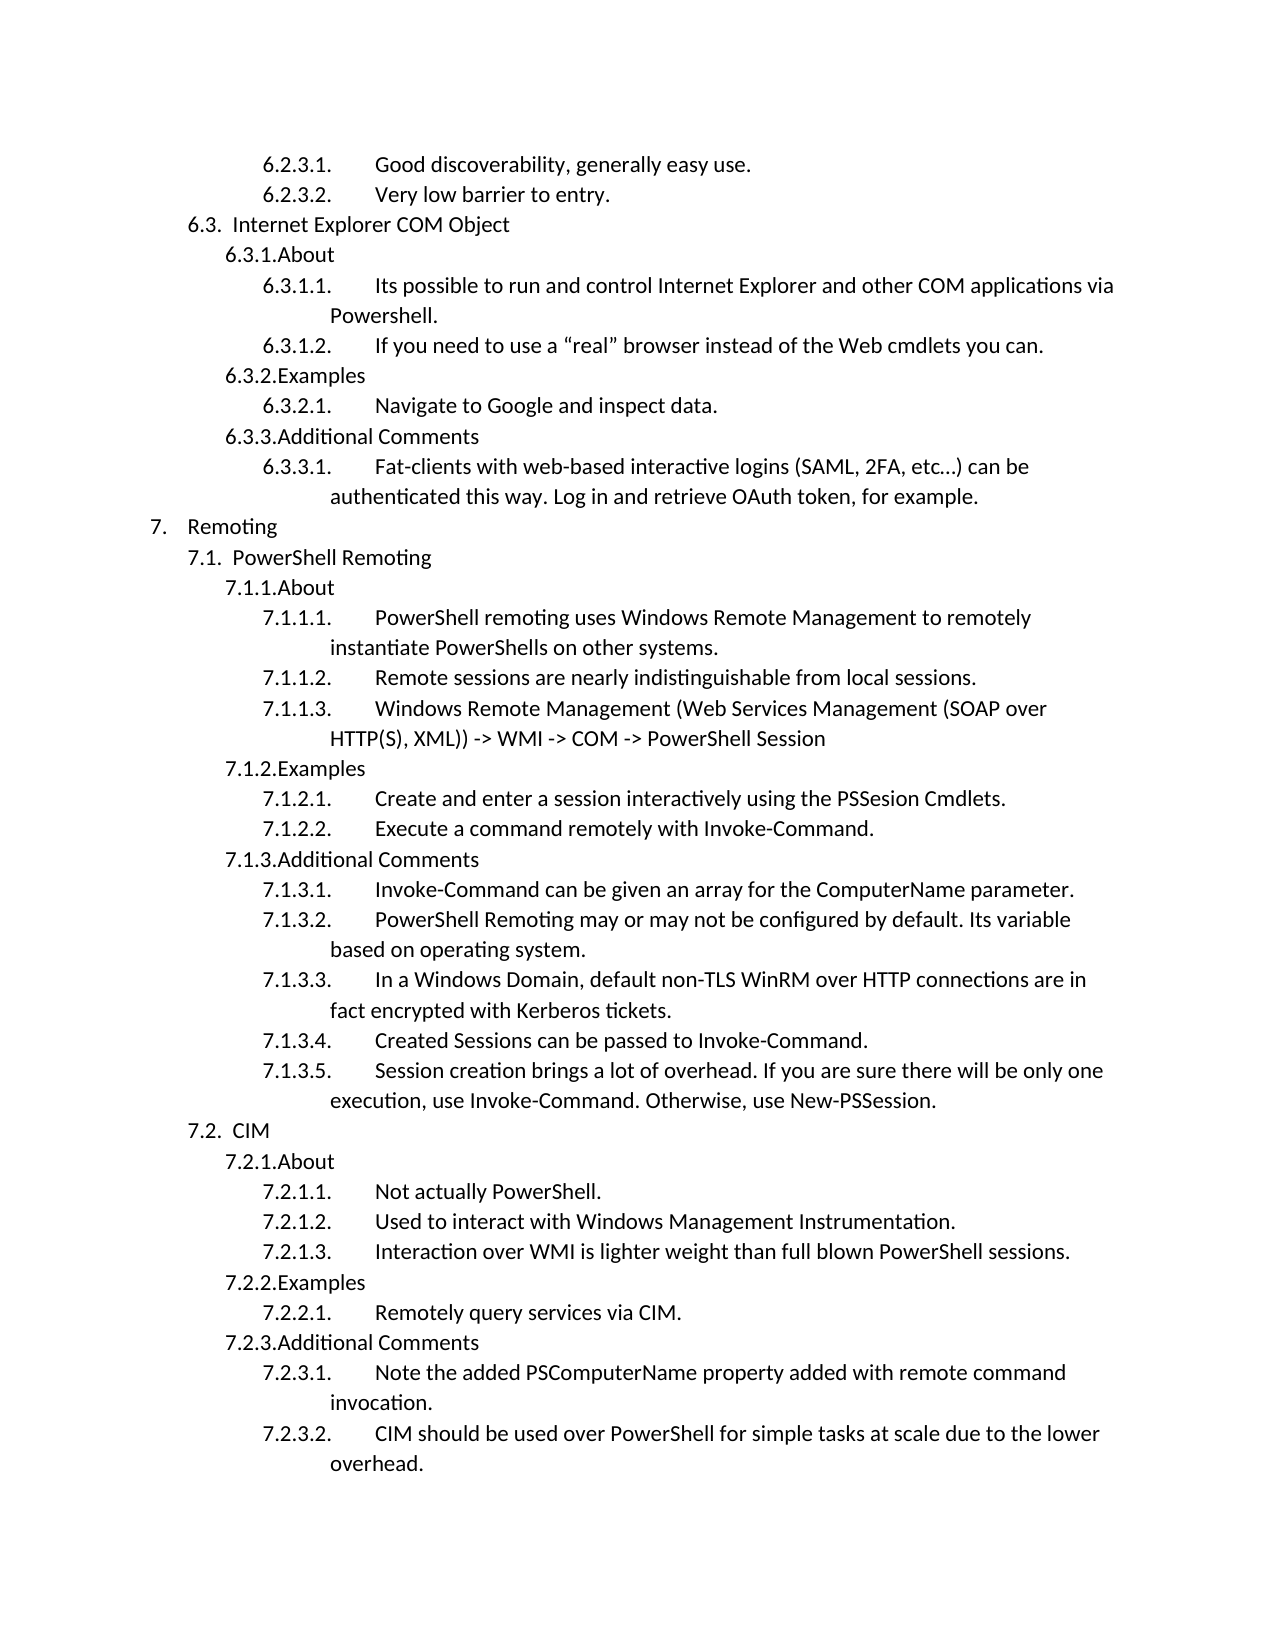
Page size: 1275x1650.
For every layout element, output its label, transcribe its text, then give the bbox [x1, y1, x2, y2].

list Good discoverability, generally easy use. [262, 150, 1125, 178]
list CIM [187, 1117, 1125, 1145]
list Examples [225, 754, 1125, 782]
list CIM should be used over PowerShell for simple tasks at scale due to the lower overhead. [262, 1419, 1125, 1477]
list Remoting [150, 512, 1125, 541]
list In a Windows Domain, default non-TLS WinRM over HTTP connections are in fact encrypted with Kerberos tickets. [262, 966, 1125, 1024]
list Additional Comments [225, 845, 1125, 873]
list PowerShell Remoting may or may not be configured by default. Its variable based on operating system. [262, 905, 1125, 963]
list PowerShell remoting uses Windows Remote Management to remotely instantiate PowerShells on other systems. [262, 603, 1125, 661]
list Interaction over WMI is lighter weight than full blown PowerShell sessions. [262, 1237, 1125, 1266]
list About [225, 1147, 1125, 1175]
list Create and enter a session interactively using the PSSesion Cmdlets. [262, 784, 1125, 812]
list If you need to use a “real” browser instead of the Web cmdlets you can. [262, 331, 1125, 359]
list Remote sessions are nearly indistinguishable from local sessions. [262, 663, 1125, 692]
list Used to interact with Windows Management Instrumentation. [262, 1207, 1125, 1235]
list Fat-clients with web-based interactive logins (SAML, 2FA, etc…) can be authenticated this way. Log in and retrieve OAuth token, for example. [262, 452, 1125, 510]
list About [225, 573, 1125, 601]
list Navigate to Google and inspect data. [262, 392, 1125, 420]
list Examples [225, 361, 1125, 389]
list Note the added PSComputerName property added with remote command invocation. [262, 1358, 1125, 1417]
list Not actually PowerShell. [262, 1177, 1125, 1205]
list Created Sessions can be passed to Invoke-Command. [262, 1026, 1125, 1054]
list Invoke-Command can be given an array for the ComputerName parameter. [262, 875, 1125, 903]
list Examples [225, 1268, 1125, 1296]
list Additional Comments [225, 422, 1125, 450]
list PowerShell Remoting [187, 543, 1125, 571]
list Additional Comments [225, 1328, 1125, 1356]
list Session creation brings a lot of overhead. If you are sure there will be only one execution, use Invoke-Command. Otherwise, use New-PSSession. [262, 1056, 1125, 1114]
list Execute a command remotely with Invoke-Command. [262, 814, 1125, 843]
list Remotely query services via CIM. [262, 1298, 1125, 1326]
list Windows Remote Management (Web Services Management (SOAP over HTTP(S), XML)) -> WMI -> COM -> PowerShell Session [262, 694, 1125, 752]
list Internet Explorer COM Object [187, 210, 1125, 238]
list About [225, 241, 1125, 269]
list Its possible to run and control Internet Explorer and other COM applications via Powershell. [262, 271, 1125, 329]
list Very low barrier to entry. [262, 180, 1125, 208]
